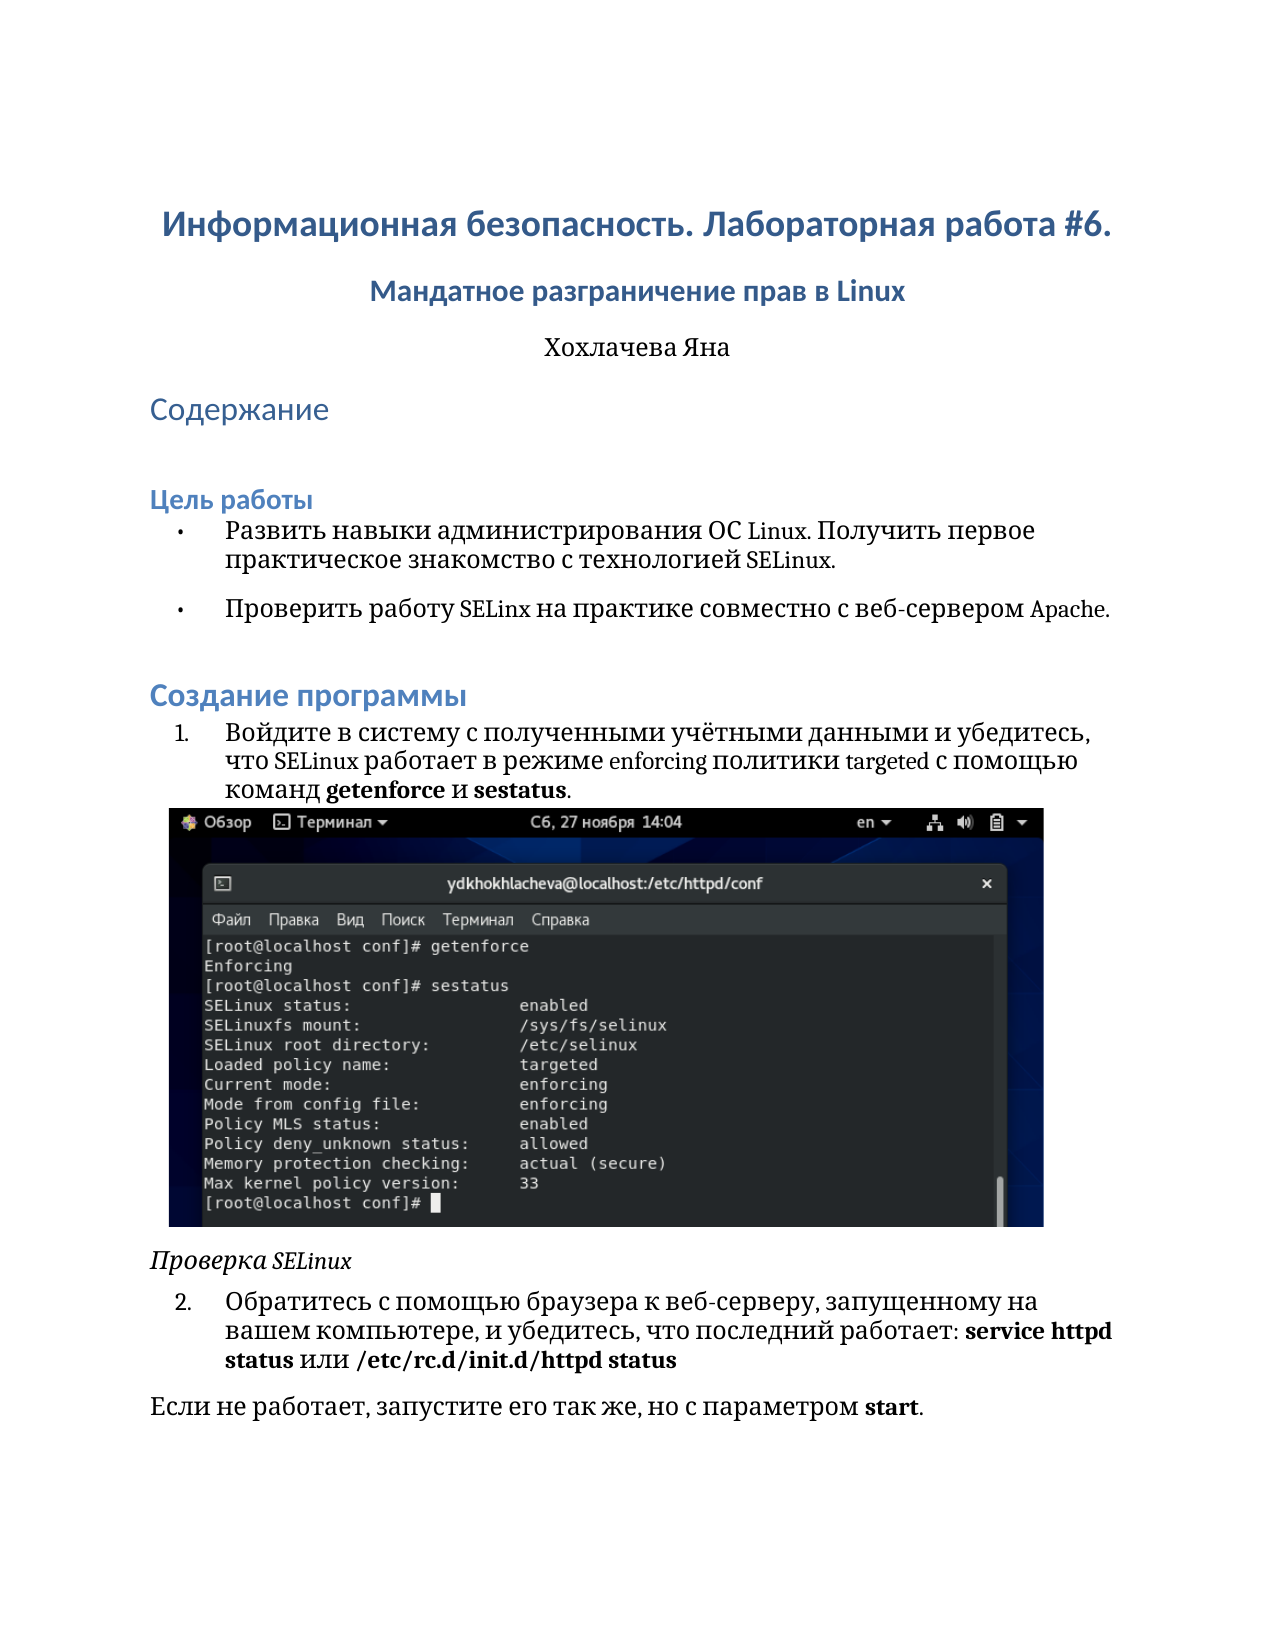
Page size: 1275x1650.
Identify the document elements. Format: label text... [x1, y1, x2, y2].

text Если не работает, запустите его так же, но с параметром start. [150, 1393, 1125, 1422]
title Информационная безопасность. Лабораторная работа #6. [150, 200, 1125, 246]
text Проверка SELinux [150, 1247, 1125, 1276]
subtitle Создание программы [150, 674, 1125, 715]
list Развить навыки администрирования ОС Linux. Получить первое практическое знакомство с технологией SELinux. [175, 517, 1125, 574]
subtitle Мандатное разграничение прав в Linux [150, 271, 1125, 309]
list Проверить работу SELinx на практике совместно с веб-сервером Apache. [175, 595, 1125, 624]
list Обратитесь с помощью браузера к веб-серверу, запущенному на вашем компьютере, и убедитесь, что последний работает: service httpd status или /etc/rc.d/init.d/httpd status [175, 1288, 1125, 1374]
list Войдите в систему с полученными учётными данными и убедитесь, что SELinux работает в режиме enforcing политики targeted с помощью команд getenforce и sestatus. [175, 718, 1125, 805]
text Хохлачева Яна [150, 334, 1125, 363]
picture [168, 808, 1044, 1227]
subtitle Цель работы [150, 481, 1125, 517]
